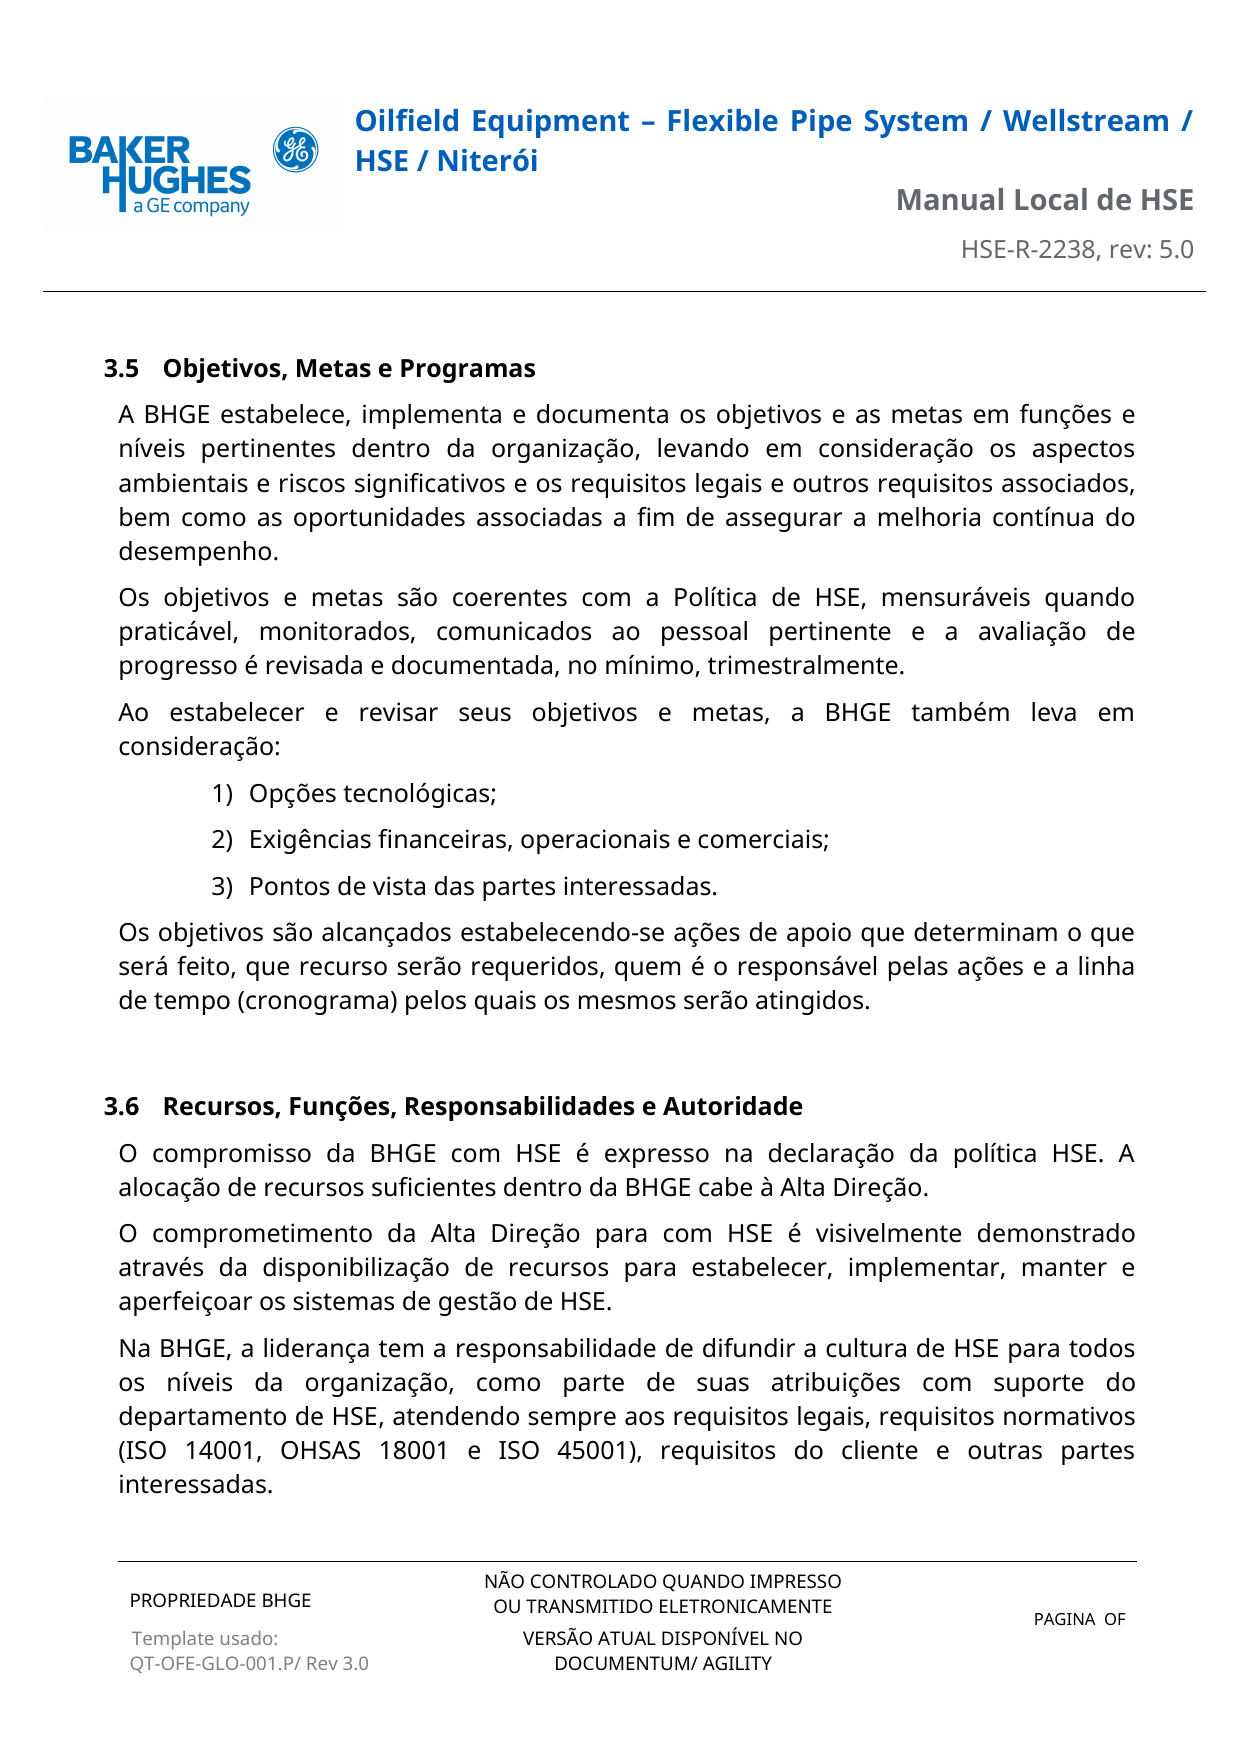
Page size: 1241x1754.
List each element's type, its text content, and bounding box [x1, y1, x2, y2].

text Ao estabelecer e revisar seus objetivos e metas, a BHGE também leva em consideração: [118, 694, 1137, 763]
list Exigências financeiras, operacionais e comerciais; [211, 822, 1137, 856]
text Na BHGE, a liderança tem a responsabilidade de difundir a cultura de HSE para todos os níveis da organização, como parte de suas atribuições com suporte do departamento de HSE, atendendo sempre aos requisitos legais, requisitos normativos (ISO 14001, OHSAS 18001 e ISO 45001), requisitos do cliente e outras partes interessadas. [118, 1331, 1137, 1501]
text Os objetivos são alcançados estabelecendo-se ações de apoio que determinam o que será feito, que recurso serão requeridos, quem é o responsável pelas ações e a linha de tempo (cronograma) pelos quais os mesmos serão atingidos. [118, 915, 1137, 1017]
list Pontos de vista das partes interessadas. [211, 868, 1137, 902]
text O comprometimento da Alta Direção para com HSE é visivelmente demonstrado através da disponibilização de recursos para estabelecer, implementar, manter e aperfeiçoar os sistemas de gestão de HSE. [118, 1216, 1137, 1318]
text A BHGE estabelece, implementa e documenta os objetivos e as metas em funções e níveis pertinentes dentro da organização, levando em consideração os aspectos ambientais e riscos significativos e os requisitos legais e outros requisitos associados, bem como as oportunidades associadas a fim de assegurar a melhoria contínua do desempenho. [118, 397, 1137, 567]
subtitle Objetivos, Metas e Programas [103, 351, 1137, 384]
list Opções tecnológicas; [211, 775, 1137, 809]
picture [43, 100, 345, 228]
text O compromisso da BHGE com HSE é expresso na declaração da política HSE. A alocação de recursos suficientes dentro da BHGE cabe à Alta Direção. [118, 1135, 1137, 1203]
text Os objetivos e metas são coerentes com a Política de HSE, mensuráveis quando praticável, monitorados, comunicados ao pessoal pertinente e a avaliação de progresso é revisada e documentada, no mínimo, trimestralmente. [118, 580, 1137, 682]
subtitle Recursos, Funções, Responsabilidades e Autoridade [103, 1089, 1137, 1123]
